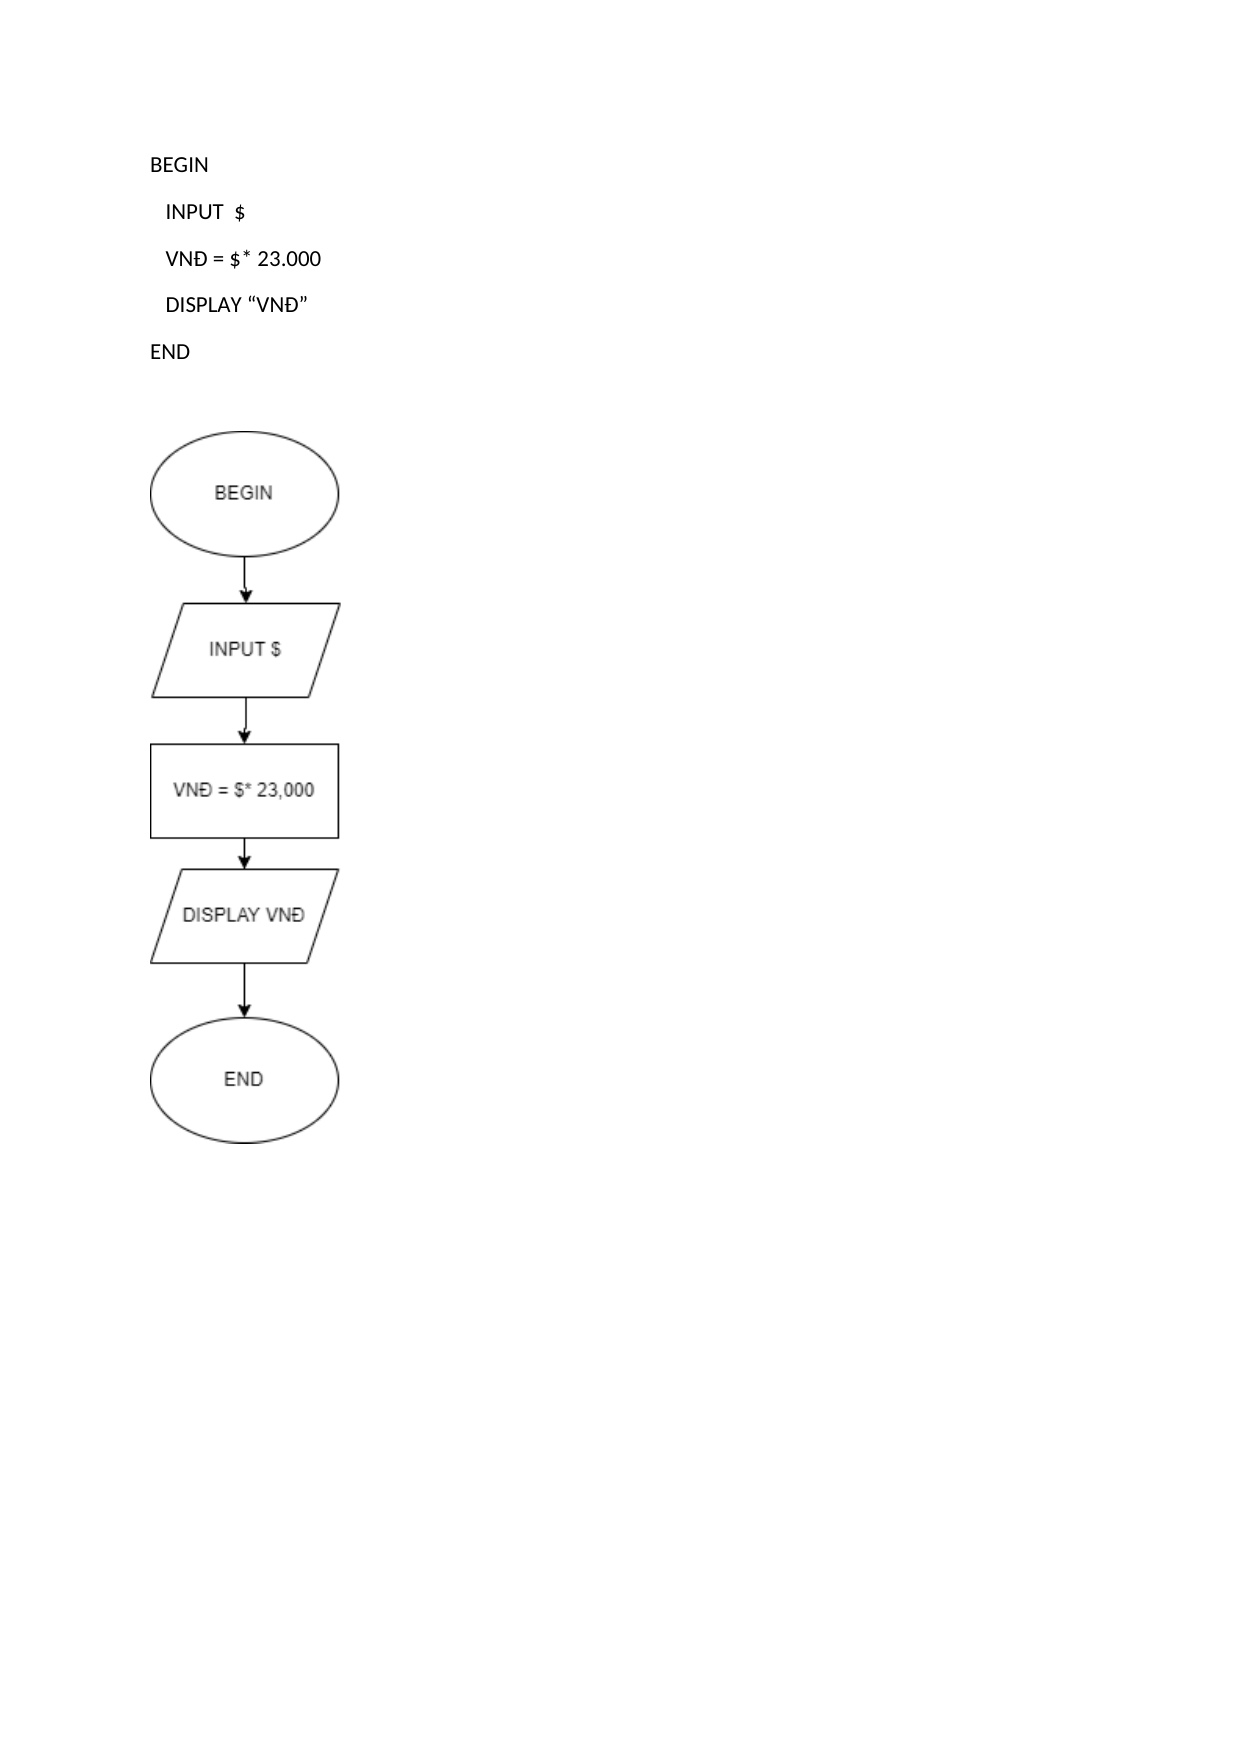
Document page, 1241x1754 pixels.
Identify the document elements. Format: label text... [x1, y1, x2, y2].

text BEGIN [150, 150, 1090, 178]
text VNĐ = $* 23.000 [150, 244, 1090, 272]
text INPUT $ [150, 197, 1090, 225]
picture [150, 431, 341, 1144]
text DISPLAY “VNĐ” [150, 291, 1090, 319]
text END [150, 337, 1090, 366]
